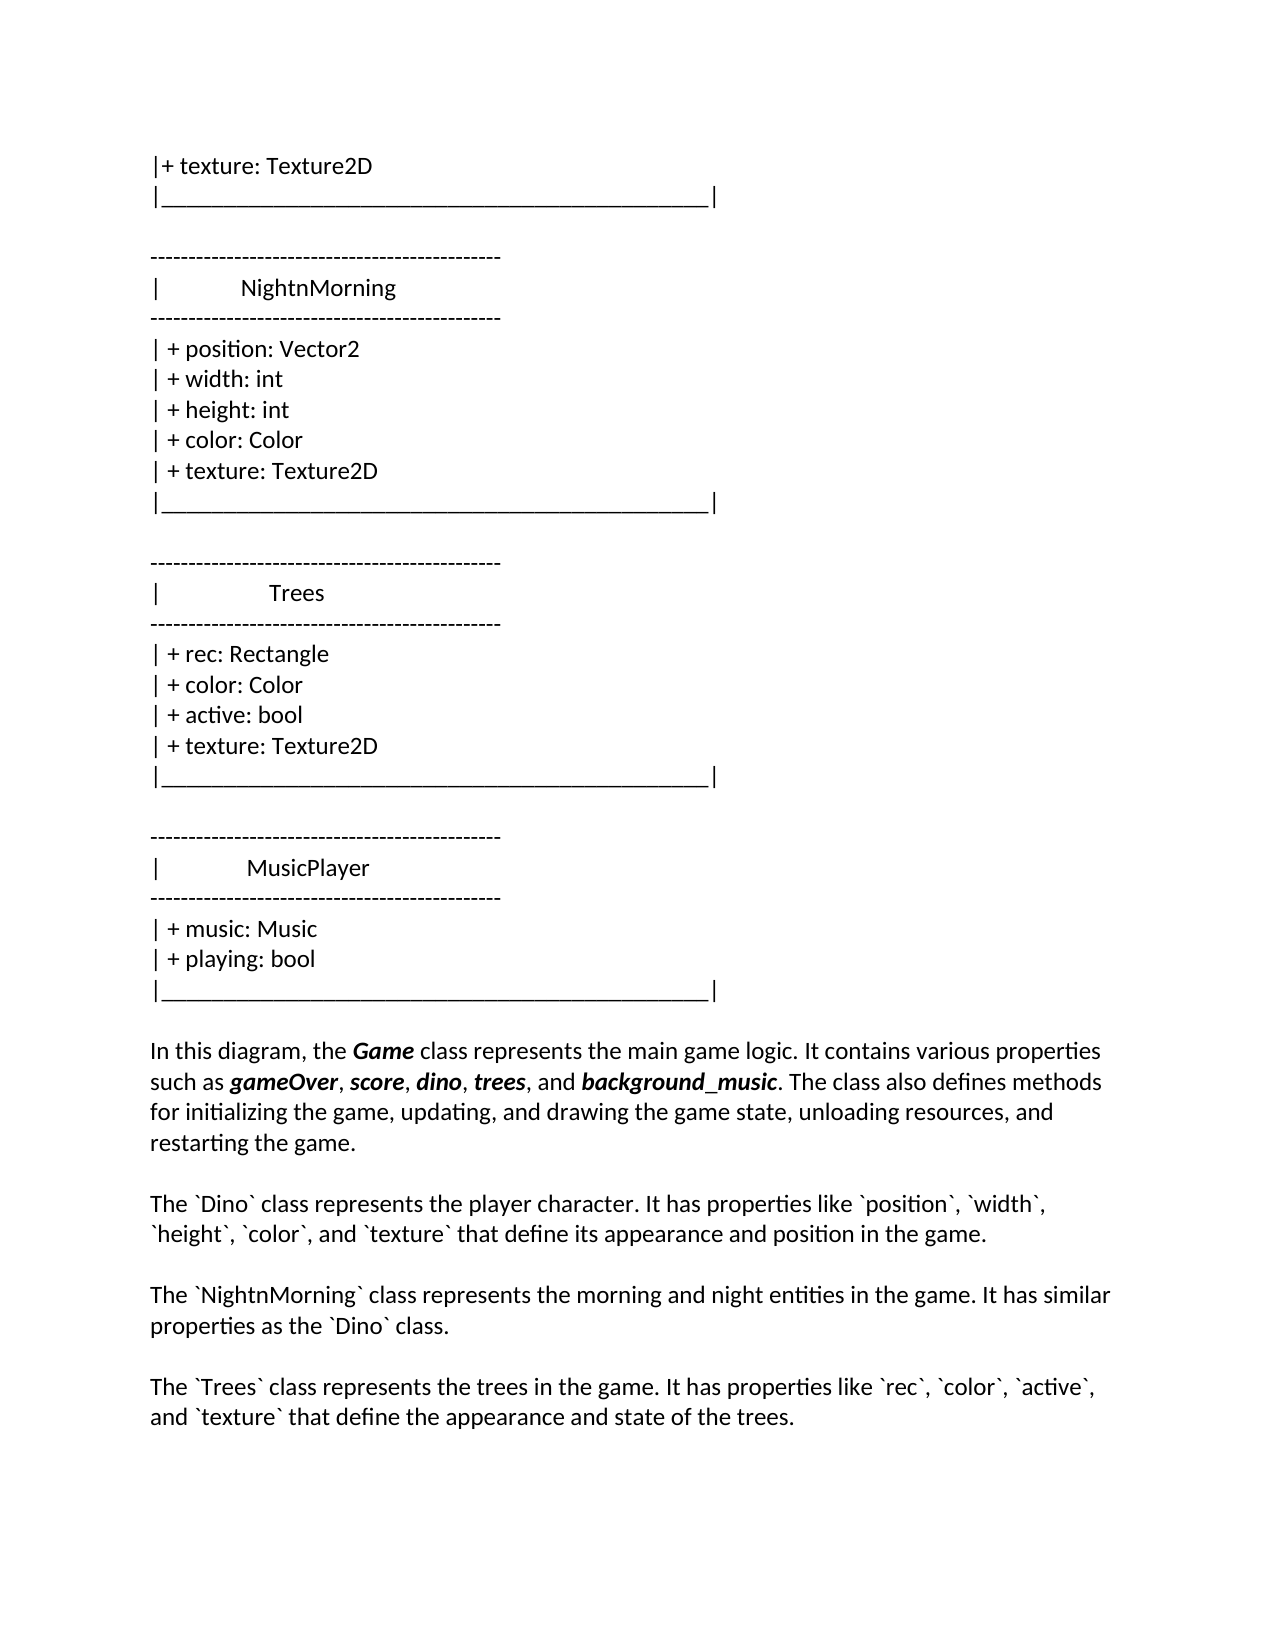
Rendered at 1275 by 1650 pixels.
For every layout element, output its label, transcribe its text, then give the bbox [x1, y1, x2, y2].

text The `Dino` class represents the player character. It has properties like `position`, `width`, `height`, `color`, and `texture` that define its appearance and position in the game. [150, 1188, 1125, 1249]
text The `Trees` class represents the trees in the game. It has properties like `rec`, `color`, `active`, and `texture` that define the appearance and state of the trees. [150, 1371, 1125, 1432]
text |____________________________________________| [150, 974, 1125, 1004]
text | + width: int [150, 364, 1125, 394]
text | + height: int [150, 394, 1125, 425]
text ---------------------------------------------- [150, 608, 1125, 638]
text | + rec: Rectangle [150, 638, 1125, 669]
text The `NightnMorning` class represents the morning and night entities in the game. It has similar properties as the `Dino` class. [150, 1279, 1125, 1340]
text | + playing: bool [150, 943, 1125, 974]
text | + active: bool [150, 699, 1125, 730]
text | + music: Music [150, 913, 1125, 943]
text | MusicPlayer [150, 852, 1125, 882]
text | + texture: Texture2D [150, 455, 1125, 486]
text In this diagram, the Game class represents the main game logic. It contains various properties such as gameOver, score, dino, trees, and background_music. The class also defines methods for initializing the game, updating, and drawing the game state, unloading resources, and restarting the game. [150, 1035, 1125, 1157]
text |____________________________________________| [150, 486, 1125, 516]
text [150, 242, 1125, 272]
text | Trees [150, 577, 1125, 608]
text |____________________________________________| [150, 760, 1125, 791]
text ---------------------------------------------- [150, 821, 1125, 852]
text | + color: Color [150, 669, 1125, 699]
text | + color: Color [150, 425, 1125, 455]
text |____________________________________________| [150, 181, 1125, 211]
text | + position: Vector2 [150, 333, 1125, 364]
text ---------------------------------------------- [150, 547, 1125, 577]
text | + texture: Texture2D [150, 730, 1125, 760]
text ---------------------------------------------- [150, 882, 1125, 913]
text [150, 303, 1125, 333]
text | NightnMorning [150, 272, 1125, 303]
text |+ texture: Texture2D [150, 150, 1125, 181]
